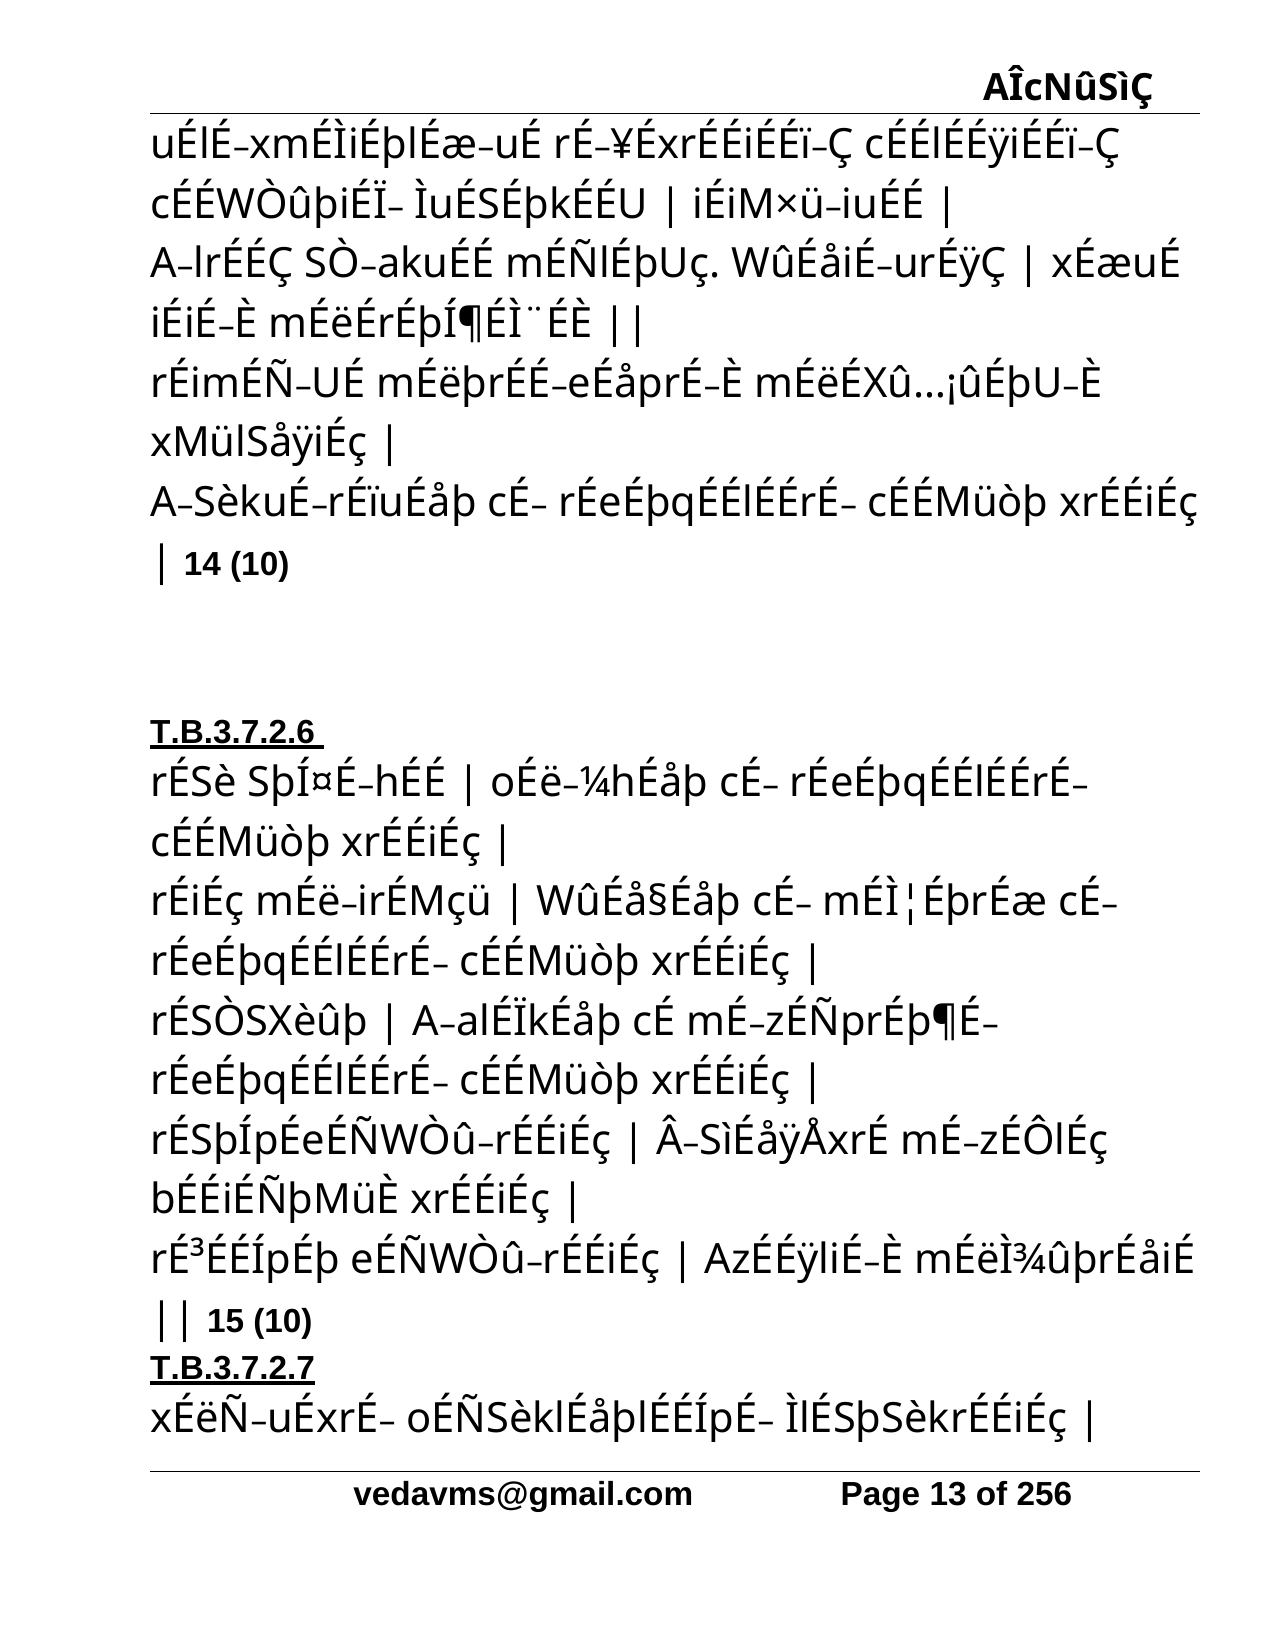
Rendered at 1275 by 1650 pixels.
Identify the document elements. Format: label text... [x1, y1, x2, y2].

text rÉiÉç mÉë–irÉMçü | WûÉå§Éåþ cÉ– mÉÌ¦ÉþrÉæ cÉ– rÉeÉþqÉÉlÉÉrÉ– cÉÉMüòþ xrÉÉiÉç | [150, 871, 1200, 988]
text uÉlÉ–xmÉÌiÉþlÉæ–uÉ rÉ–¥ÉxrÉÉiÉÉï–Ç cÉÉlÉÉÿiÉÉï–Ç cÉÉWÒûþiÉÏ– ÌuÉSÉþkÉÉU | iÉiM×ü–iuÉÉ | [150, 114, 1200, 231]
text rÉSÒSXèûþ | A–alÉÏkÉåþ cÉ mÉ–zÉÑprÉþ¶É– rÉeÉþqÉÉlÉÉrÉ– cÉÉMüòþ xrÉÉiÉç | [150, 990, 1200, 1107]
text rÉ³ÉÉÍpÉþ eÉÑWÒû–rÉÉiÉç | AzÉÉÿliÉ–È mÉëÌ¾ûþrÉåiÉ || 15 (10) [150, 1229, 1200, 1345]
text rÉSè SþÍ¤É–hÉÉ | oÉë–¼hÉåþ cÉ– rÉeÉþqÉÉlÉÉrÉ– cÉÉMüòþ xrÉÉiÉç | [150, 752, 1200, 868]
text A–SèkuÉ–rÉïuÉåþ cÉ– rÉeÉþqÉÉlÉÉrÉ– cÉÉMüòþ xrÉÉiÉç | 14 (10) [150, 472, 1200, 588]
text T.B.3.7.2.7 [150, 1348, 1200, 1386]
text rÉimÉÑ–UÉ mÉëþrÉÉ–eÉåprÉ–È mÉëÉXû…¡ûÉþU–È xMülSåÿiÉç | [150, 352, 1200, 469]
text xÉëÑ–uÉxrÉ– oÉÑSèklÉåþlÉÉÍpÉ– ÌlÉSþSèkrÉÉiÉç | [150, 1388, 1200, 1445]
text rÉSþÍpÉeÉÑWÒû–rÉÉiÉç | Â–SìÉåÿÅxrÉ mÉ–zÉÔlÉç bÉÉiÉÑþMüÈ xrÉÉiÉç | [150, 1109, 1200, 1226]
text T.B.3.7.2.6 [150, 712, 1200, 750]
text A–lrÉÉÇ SÒ–akuÉÉ mÉÑlÉþUç. WûÉåiÉ–urÉÿÇ | xÉæuÉ iÉiÉ–È mÉëÉrÉþÍ¶ÉÌ¨ÉÈ || [150, 233, 1200, 350]
